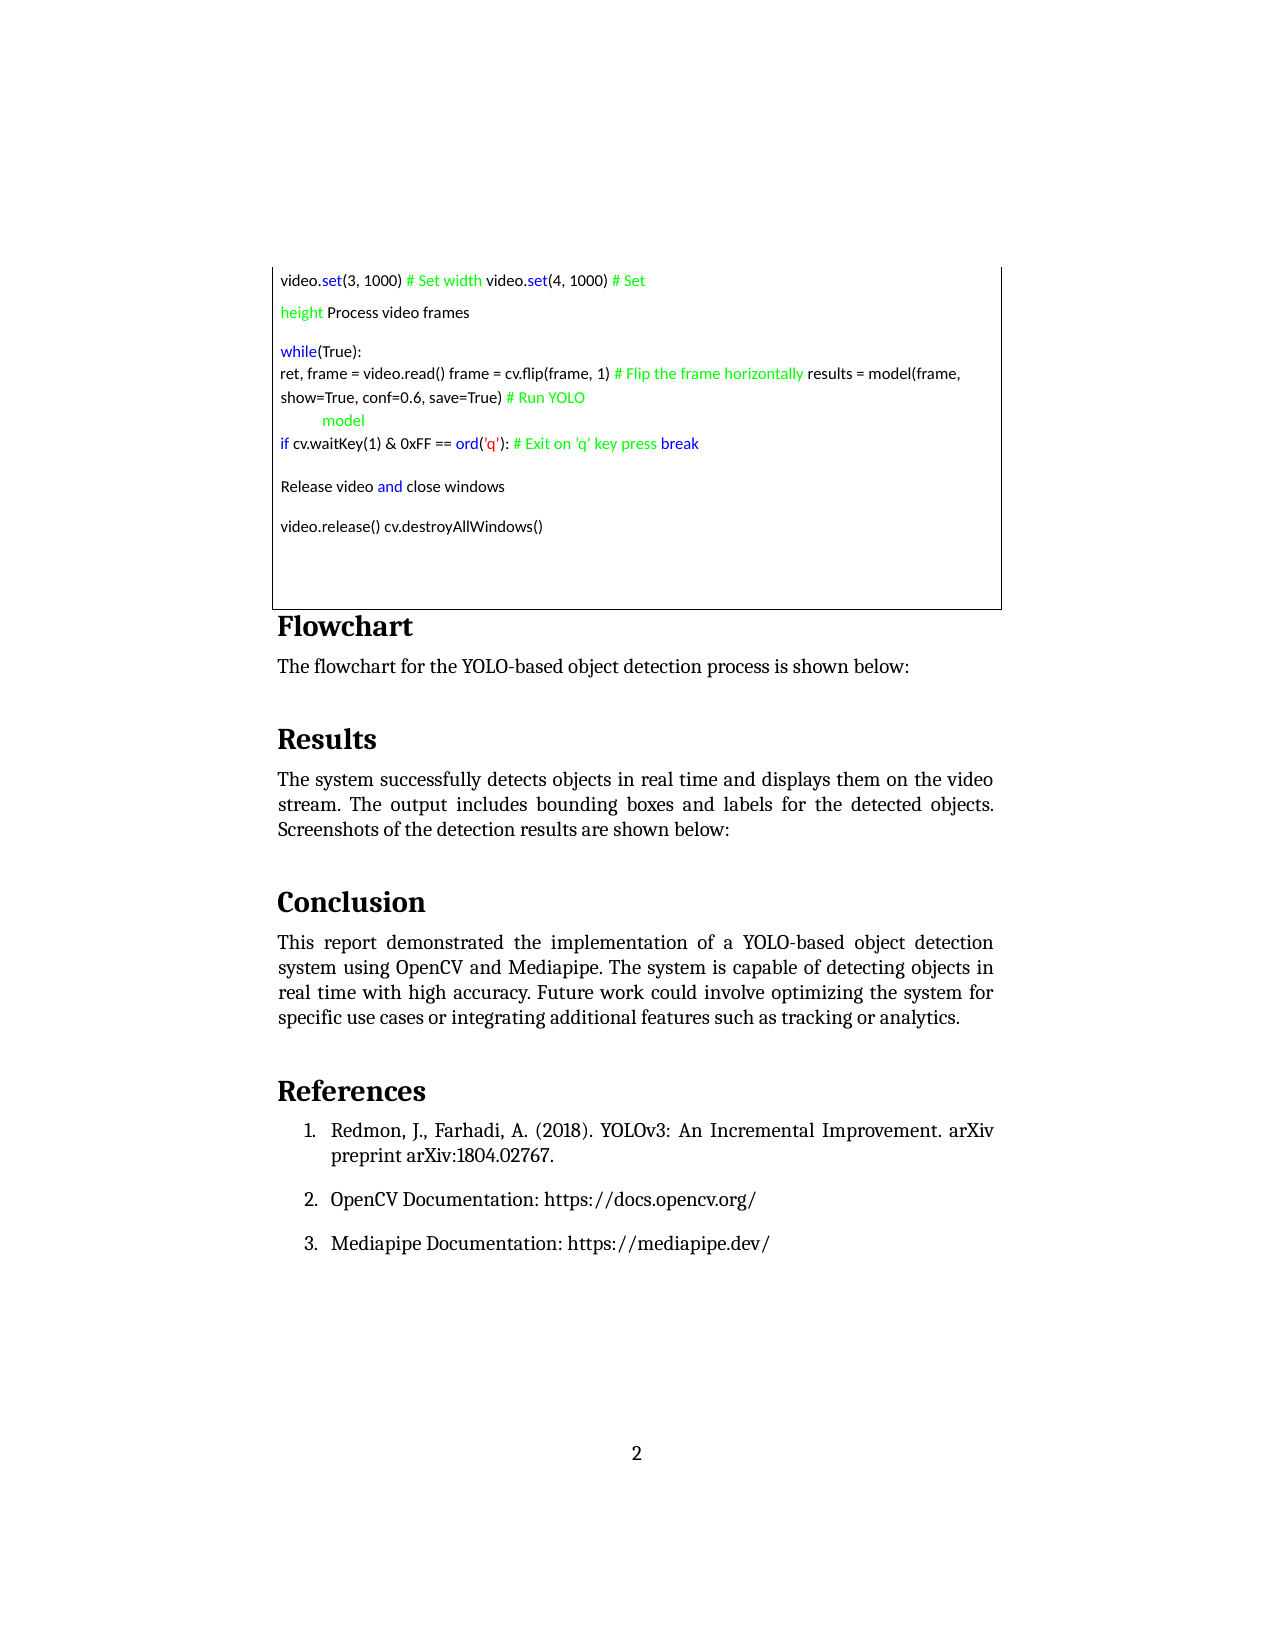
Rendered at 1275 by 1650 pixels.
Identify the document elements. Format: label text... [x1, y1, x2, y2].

text The system successfully detects objects in real time and displays them on the video stream. The output includes bounding boxes and labels for the detected objects. Screenshots of the detection results are shown below: [277, 767, 995, 842]
list Mediapipe Documentation: https://mediapipe.dev/ [304, 1232, 995, 1256]
list Redmon, J., Farhadi, A. (2018). YOLOv3: An Incremental Improvement. arXiv preprint arXiv:1804.02767. [304, 1119, 995, 1168]
subtitle Conclusion [277, 886, 995, 920]
list OpenCV Documentation: https://docs.opencv.org/ [304, 1187, 995, 1211]
subtitle Results [277, 722, 995, 757]
text This report demonstrated the implementation of a YOLO-based object detection system using OpenCV and Mediapipe. The system is capable of detecting objects in real time with high accuracy. Future work could involve optimizing the system for specific use cases or integrating additional features such as tracking or analytics. [277, 931, 995, 1030]
subtitle References [277, 1074, 995, 1109]
text Flowchart [277, 610, 995, 644]
table_header video.set(3, 1000) # Set width video.set(4, 1000) # Set height Process video frames while(True): ret, frame = video.read() frame = cv.flip(frame, 1) # Flip the frame horizontally results = model(frame, show=True, conf=0.6, save=True) # Run YOLO model if cv.waitKey(1) & 0xFF == ord(’q’): # Exit on ’q’ key press break Release video and close windows video.release() cv.destroyAllWindows() [273, 267, 1001, 609]
text The flowchart for the YOLO-based object detection process is shown below: [277, 654, 995, 678]
